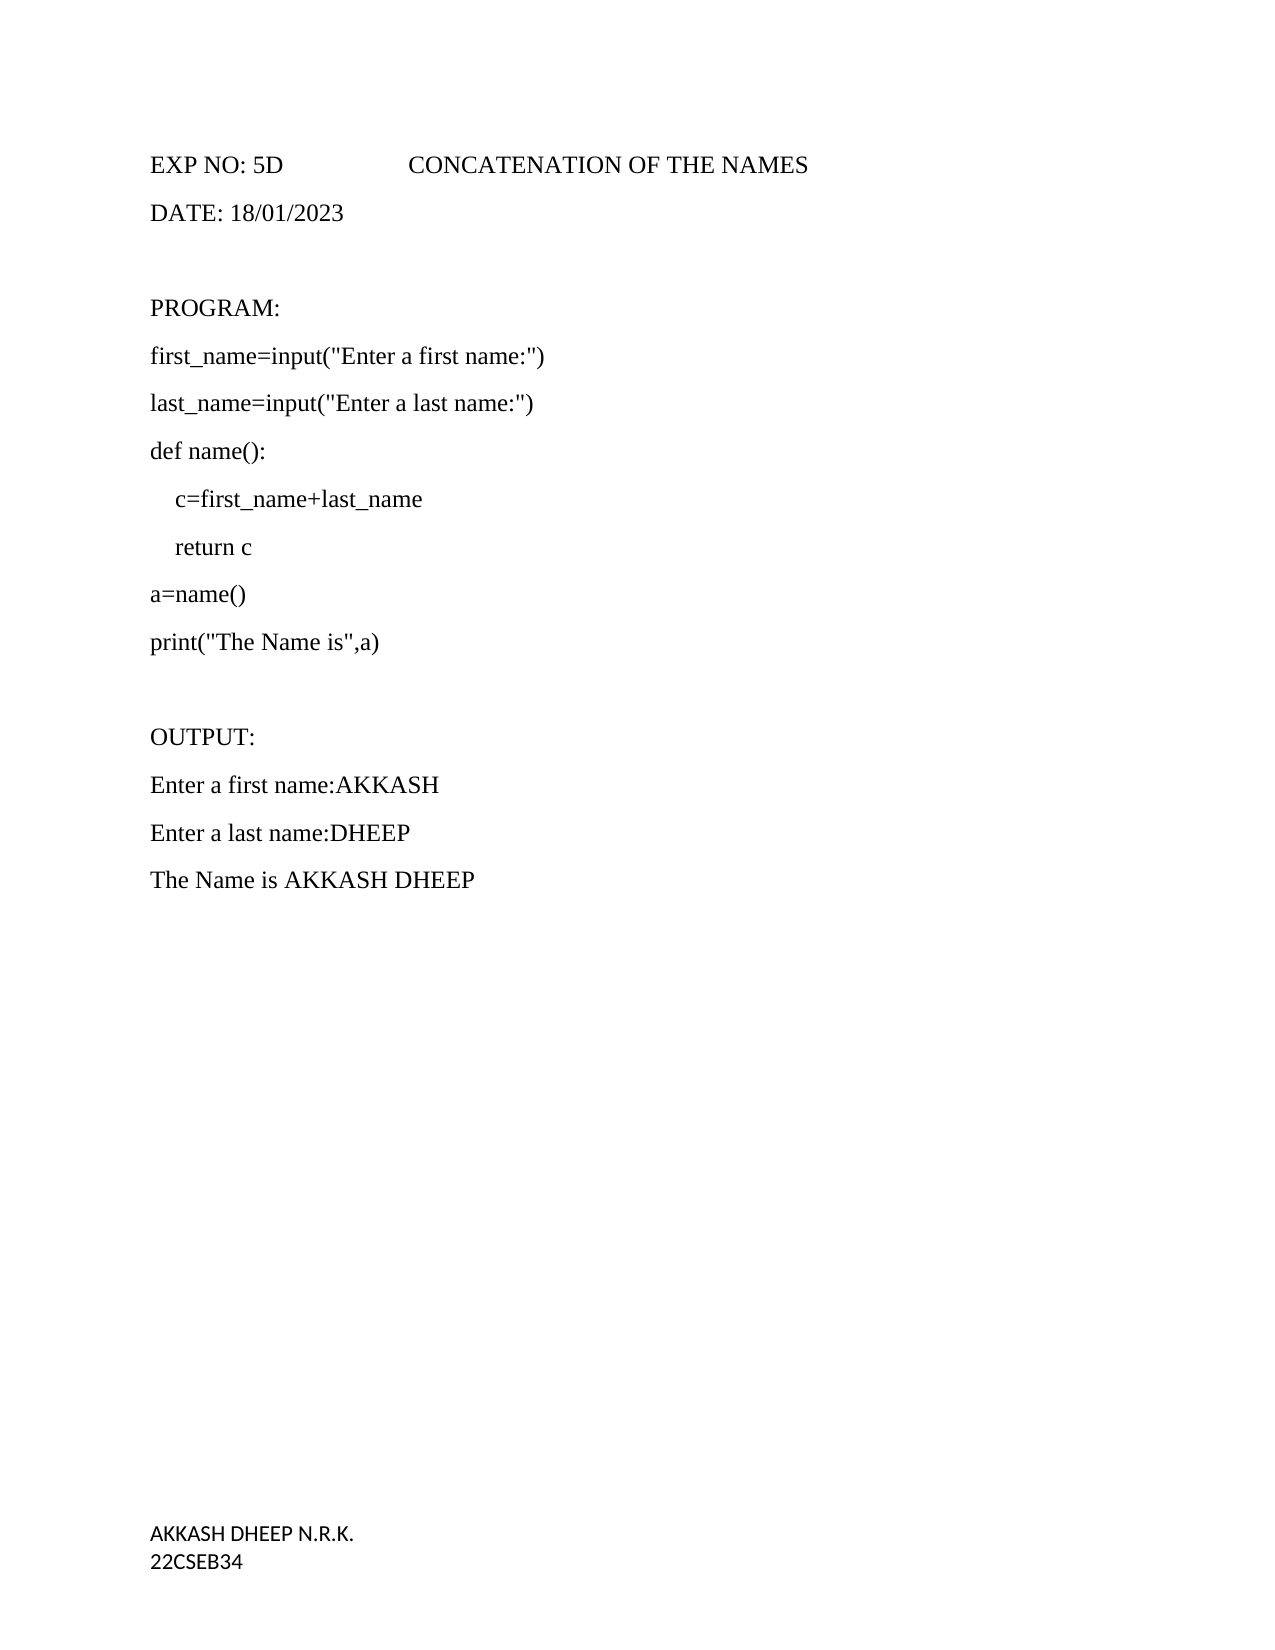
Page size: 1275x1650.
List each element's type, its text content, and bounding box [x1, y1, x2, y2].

text PROGRAM: [150, 293, 1125, 322]
text last_name=input("Enter a last name:") [150, 388, 1125, 417]
text EXP NO: 5D CONCATENATION OF THE NAMES [150, 150, 1125, 179]
text Enter a last name:DHEEP [150, 818, 1125, 847]
text return c [150, 532, 1125, 560]
text The Name is AKKASH DHEEP [150, 866, 1125, 894]
text a=name() [150, 579, 1125, 608]
text DATE: 18/01/2023 [150, 198, 1125, 226]
text print("The Name is",a) [150, 627, 1125, 656]
text c=first_name+last_name [150, 484, 1125, 513]
text def name(): [150, 436, 1125, 465]
text Enter a first name:AKKASH [150, 770, 1125, 799]
text first_name=input("Enter a first name:") [150, 341, 1125, 369]
text OUTPUT: [150, 722, 1125, 751]
